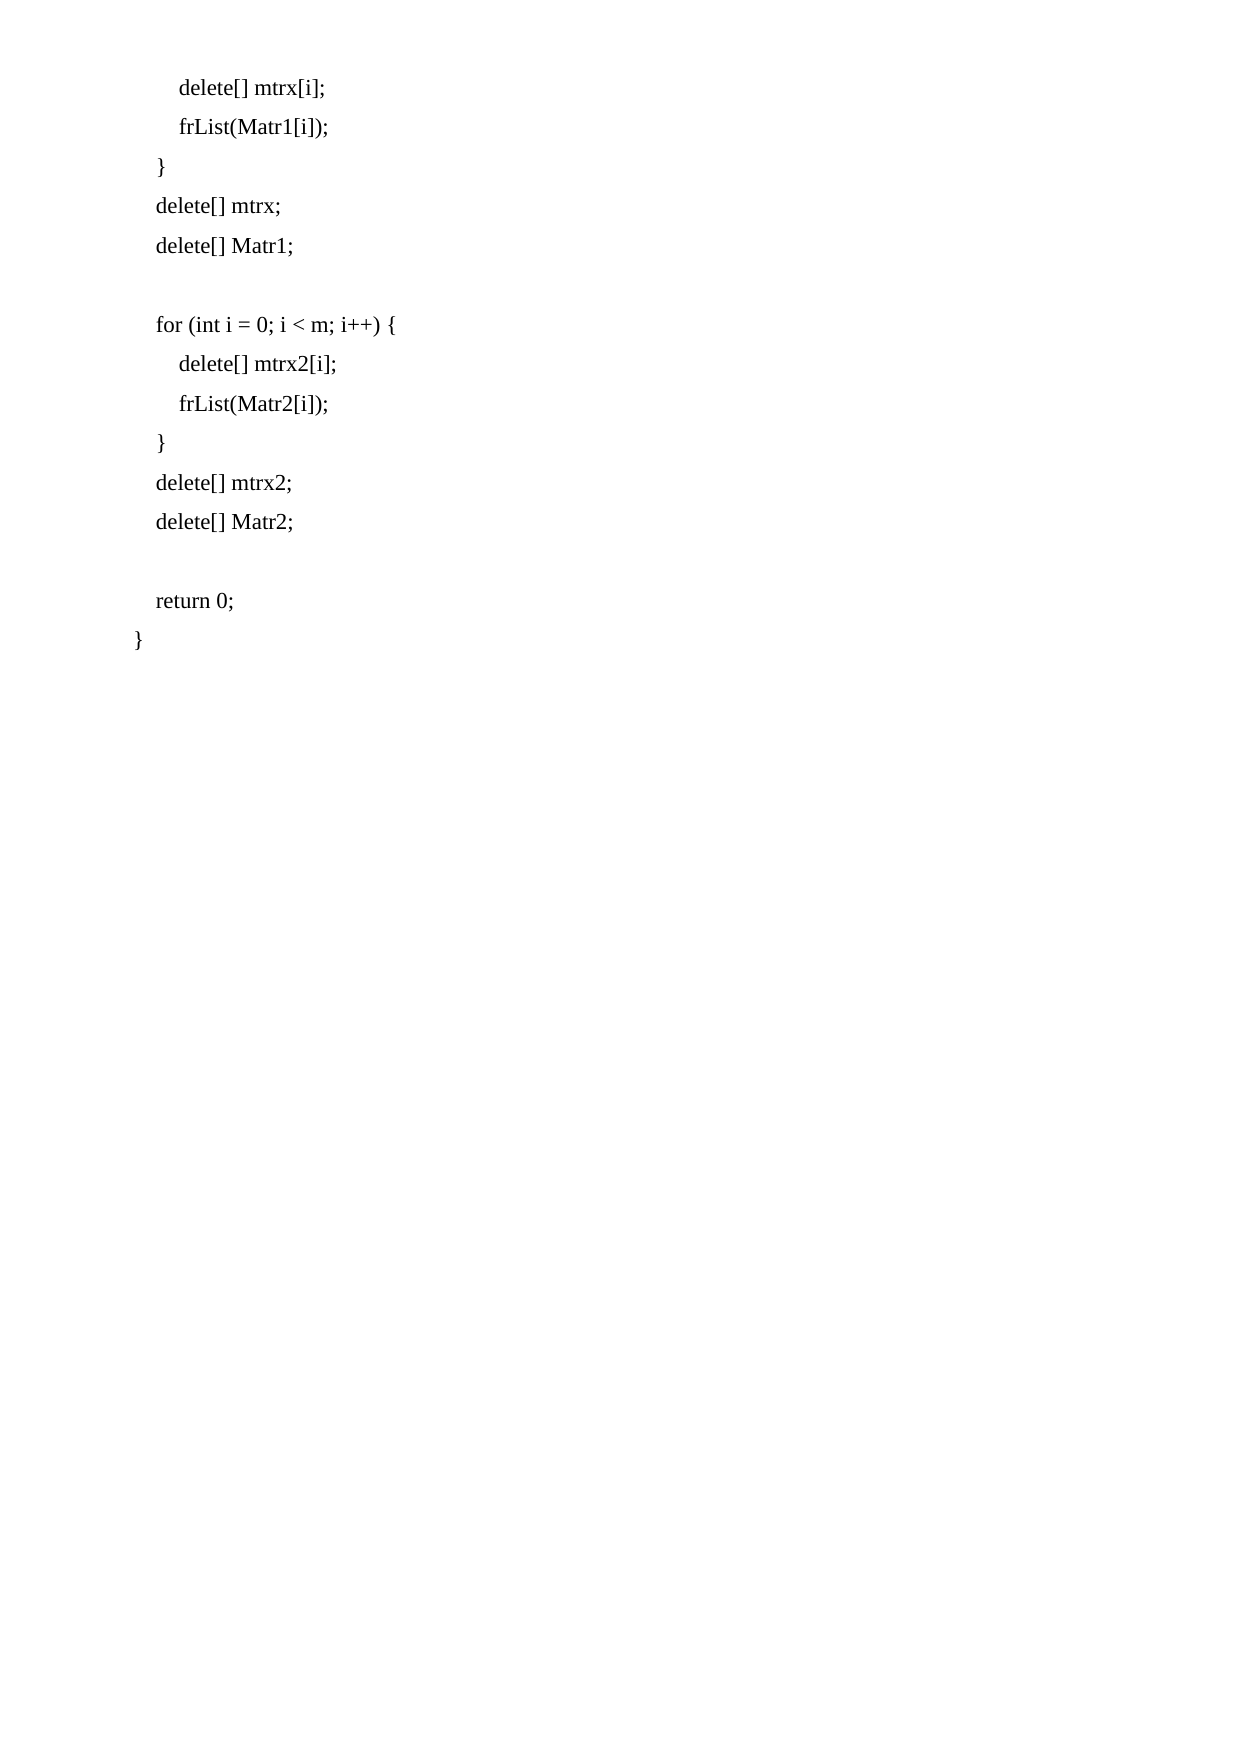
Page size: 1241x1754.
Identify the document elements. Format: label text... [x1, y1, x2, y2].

text delete[] mtrx2; [133, 469, 1167, 495]
text } [133, 627, 1167, 653]
text return 0; [133, 587, 1167, 613]
text delete[] mtrx2[i]; [133, 350, 1167, 377]
text delete[] Matr2; [133, 508, 1167, 534]
text } [133, 153, 1167, 179]
text delete[] mtrx; [133, 192, 1167, 219]
text delete[] mtrx[i]; [133, 74, 1167, 100]
text frList(Matr1[i]); [133, 113, 1167, 140]
text } [133, 429, 1167, 456]
text delete[] Matr1; [133, 232, 1167, 258]
text for (int i = 0; i < m; i++) { [133, 311, 1167, 337]
text frList(Matr2[i]); [133, 390, 1167, 416]
